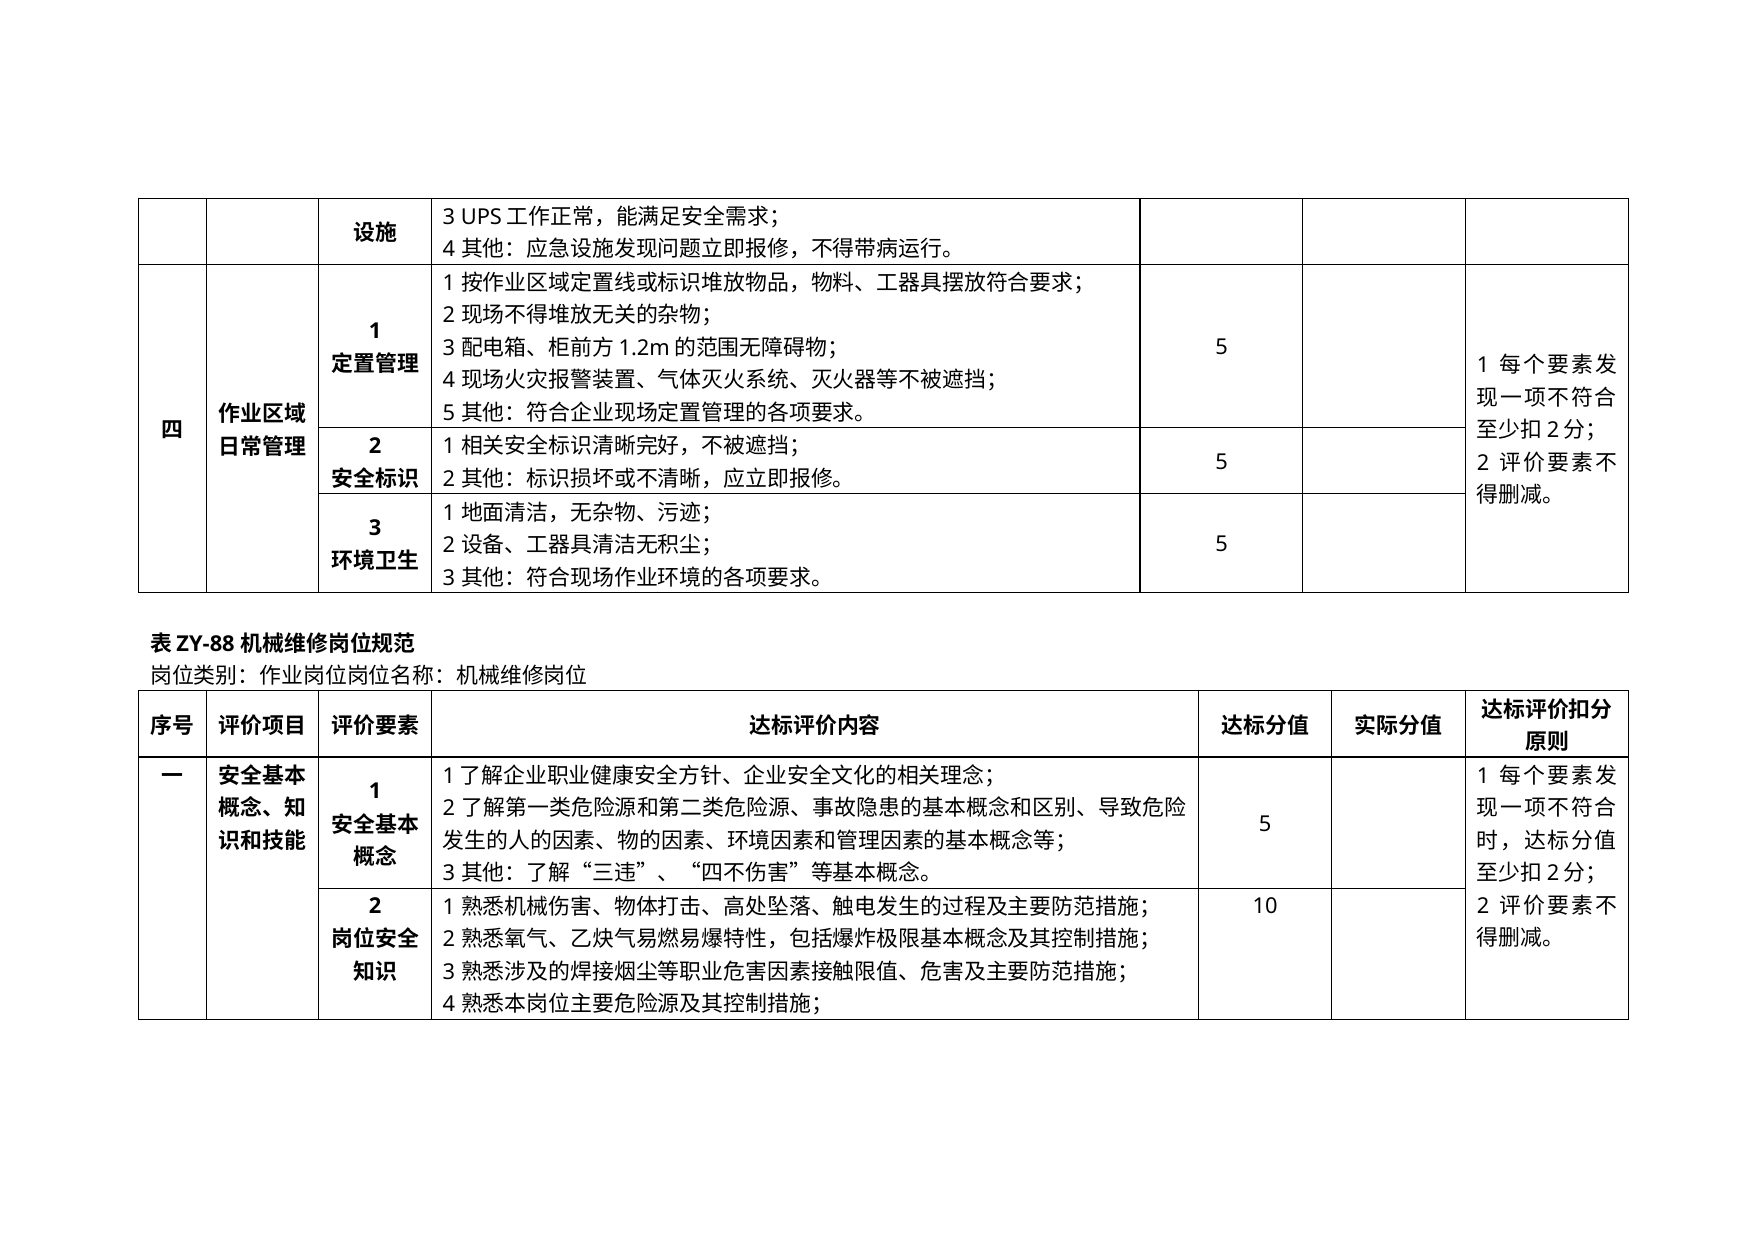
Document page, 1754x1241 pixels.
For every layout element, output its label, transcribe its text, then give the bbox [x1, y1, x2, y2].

table_cell 四 [139, 265, 206, 592]
table_cell 2 岗位安全知识 [319, 889, 431, 1018]
table_header 评价项目 [207, 691, 318, 756]
table_header 实际分值 [1332, 691, 1465, 756]
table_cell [432, 199, 1139, 264]
table_cell 1 相关安全标识清晰完好，不被遮挡； 2 其他：标识损坏或不清晰，应立即报修。 [432, 428, 1139, 493]
table_cell 1 按作业区域定置线或标识堆放物品，物料、工器具摆放符合要求； 2 现场不得堆放无关的杂物； 3 配电箱、柜前方1.2m的范围无障碍物； 4 现场火灾报警装置、气体灭火系统、灭火器等不被遮挡； 5 其他：符合企业现场定置管理的各项要求。 [432, 265, 1139, 427]
table_cell 1 地面清洁，无杂物、污迹； 2 设备、工器具清洁无积尘； 3 其他：符合现场作业环境的各项要求。 [432, 494, 1139, 592]
table_header 达标分值 [1199, 691, 1331, 756]
table_cell 一 [139, 758, 206, 1018]
table_cell 3 岗位应急设施 [319, 199, 431, 264]
table_header 达标评价内容 [432, 691, 1198, 756]
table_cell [432, 889, 1198, 1018]
table_cell [1303, 494, 1465, 592]
table_cell [1332, 889, 1465, 1018]
table_cell 1 定置管理 [319, 265, 431, 427]
text 表ZY-88 机械维修岗位规范 [150, 625, 1604, 658]
table_cell 5 [1199, 758, 1331, 887]
table_cell [1332, 758, 1465, 887]
table_cell 5 [1141, 494, 1302, 592]
table_cell 1 安全基本概念 [319, 758, 431, 887]
table_header 序号 [139, 691, 206, 756]
table_cell 安全基本概念、知识和技能 [207, 758, 318, 1018]
table_header 达标评价扣分原则 [1466, 691, 1628, 756]
table_cell 5 [1141, 428, 1302, 493]
table_cell 2 安全标识 [319, 428, 431, 493]
text 岗位类别：作业岗位岗位名称：机械维修岗位 [150, 658, 1604, 690]
table_cell [1303, 265, 1465, 427]
table_cell 1 每个要素发现一项不符合至少扣2分； 2 评价要素不得删减。 [1466, 265, 1628, 592]
table_cell 5 [1141, 199, 1302, 264]
table_cell 1 每个要素发现一项不符合时，达标分值至少扣2分； 2 评价要素不得删减。 [1466, 758, 1628, 1018]
table_cell [1303, 199, 1465, 264]
table_cell 10 [1199, 889, 1331, 1018]
table_cell 3 环境卫生 [319, 494, 431, 592]
table_cell 1了解企业职业健康安全方针、企业安全文化的相关理念； 2 了解第一类危险源和第二类危险源、事故隐患的基本概念和区别、导致危险发生的人的因素、物的因素、环境因素和管理因素的基本概念等； 3 其他：了解“三违”、“四不伤害”等基本概念。 [432, 758, 1198, 887]
table_cell [1303, 428, 1465, 493]
table_cell 作业区域日常管理 [207, 265, 318, 592]
table_cell 5 [1141, 265, 1302, 427]
table_header 评价要素 [319, 691, 431, 756]
